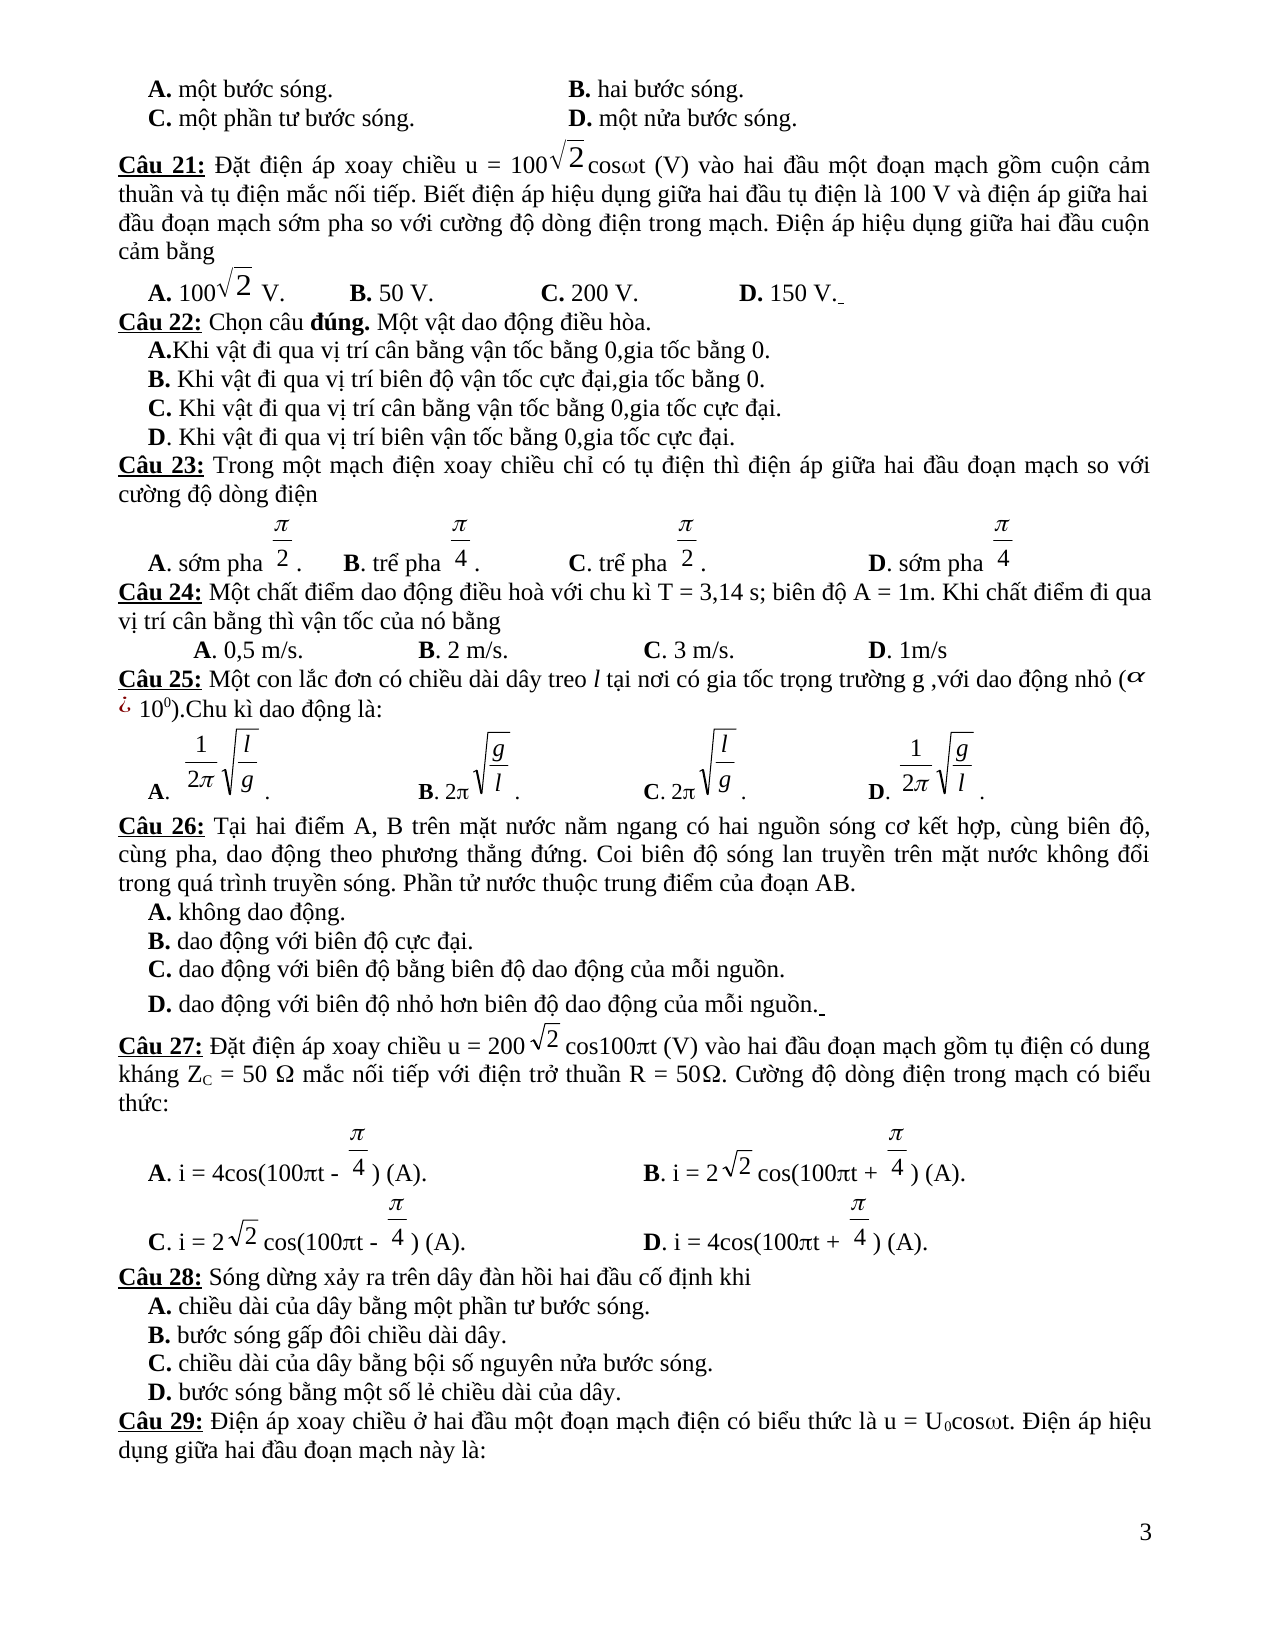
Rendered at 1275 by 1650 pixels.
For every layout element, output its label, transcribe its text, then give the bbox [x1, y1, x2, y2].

text A. i = 4cos(100t - ) (A). B. i = 2cos(100t + ) (A). [148, 1117, 1152, 1187]
text A. 0,5 m/s. B. 2 m/s. C. 3 m/s. D. 1m/s [148, 635, 1152, 663]
text B. dao động với biên độ cực đại. [148, 926, 1152, 954]
text B. Khi vật đi qua vị trí biên độ vận tốc cực đại,gia tốc bằng 0. [148, 364, 1152, 393]
text A. sớm pha . B. trể pha . C. trể pha . D. sớm pha [148, 508, 1152, 577]
text Câu 27: Đặt điện áp xoay chiều u = 200cos100t (V) vào hai đầu đoạn mạch gồm tụ điện có dung kháng ZC = 50 mắc nối tiếp với điện trở thuần R = 50. Cường độ dòng điện trong mạch có biểu thức: [118, 1018, 1152, 1117]
text Câu 25: Một con lắc đơn có chiều dài dây treo l tại nơi có gia tốc trọng trường g ,với dao động nhỏ (100).Chu kì dao động là: [118, 663, 1152, 723]
text C. chiều dài của dây bằng bội số nguyên nửa bước sóng. [118, 1348, 1152, 1377]
text C. Khi vật đi qua vị trí cân bằng vận tốc bằng 0,gia tốc cực đại. [148, 393, 1152, 422]
text A.Khi vật đi qua vị trí cân bằng vận tốc bằng 0,gia tốc bằng 0. [148, 335, 1152, 364]
text Câu 29: Điện áp xoay chiều ở hai đầu một đoạn mạch điện có biểu thức là u = U0cost. Điện áp hiệu dụng giữa hai đầu đoạn mạch này là: [118, 1406, 1152, 1463]
text A. không dao động. [148, 897, 1152, 926]
text Câu 22: Chọn câu đúng. Một vật dao động điều hòa. [118, 307, 1152, 335]
text A. chiều dài của dây bằng một phần tư bước sóng. [118, 1291, 1152, 1320]
text Câu 24: Một chất điểm dao động điều hoà với chu kì T = 3,14 s; biên độ A = 1m. Khi chất điểm đi qua vị trí cân bằng thì vận tốc của nó bằng [118, 577, 1152, 635]
text A. 100 V. B. 50 V. C. 200 V. D. 150 V. [148, 265, 1152, 307]
text C. một phần tư bước sóng. D. một nửa bước sóng. [148, 103, 1152, 131]
text C. i = 2cos(100t - ) (A). D. i = 4cos(100t + ) (A). [148, 1187, 1152, 1256]
text A. một bước sóng. B. hai bước sóng. [118, 74, 1152, 103]
text Câu 23: Trong một mạch điện xoay chiều chỉ có tụ điện thì điện áp giữa hai đầu đoạn mạch so với cường độ dòng điện [118, 450, 1152, 508]
text C. dao động với biên độ bằng biên độ dao động của mỗi nguồn. [148, 954, 1152, 983]
text A. . B. 2. C. 2. D. . [148, 723, 1152, 804]
text B. bước sóng gấp đôi chiều dài dây. [118, 1320, 1152, 1348]
text Câu 28: Sóng dừng xảy ra trên dây đàn hồi hai đầu cố định khi [118, 1262, 1152, 1291]
text Câu 26: Tại hai điểm A, B trên mặt nước nằm ngang có hai nguồn sóng cơ kết hợp, cùng biên độ, cùng pha, dao động theo phương thẳng đứng. Coi biên độ sóng lan truyền trên mặt nước không đổi trong quá trình truyền sóng. Phần tử nước thuộc trung điểm của đoạn AB. [118, 811, 1152, 897]
text D. dao động với biên độ nhỏ hơn biên độ dao động của mỗi nguồn. [148, 989, 1152, 1018]
text D. bước sóng bằng một số lẻ chiều dài của dây. [148, 1377, 1152, 1406]
text D. Khi vật đi qua vị trí biên vận tốc bằng 0,gia tốc cực đại. [148, 422, 1152, 450]
text Câu 21: Đặt điện áp xoay chiều u = 100cost (V) vào hai đầu một đoạn mạch gồm cuộn cảm thuần và tụ điện mắc nối tiếp. Biết điện áp hiệu dụng giữa hai đầu tụ điện là 100 V và điện áp giữa hai đầu đoạn mạch sớm pha so với cường độ dòng điện trong mạch. Điện áp hiệu dụng giữa hai đầu cuộn cảm bằng [118, 138, 1152, 265]
